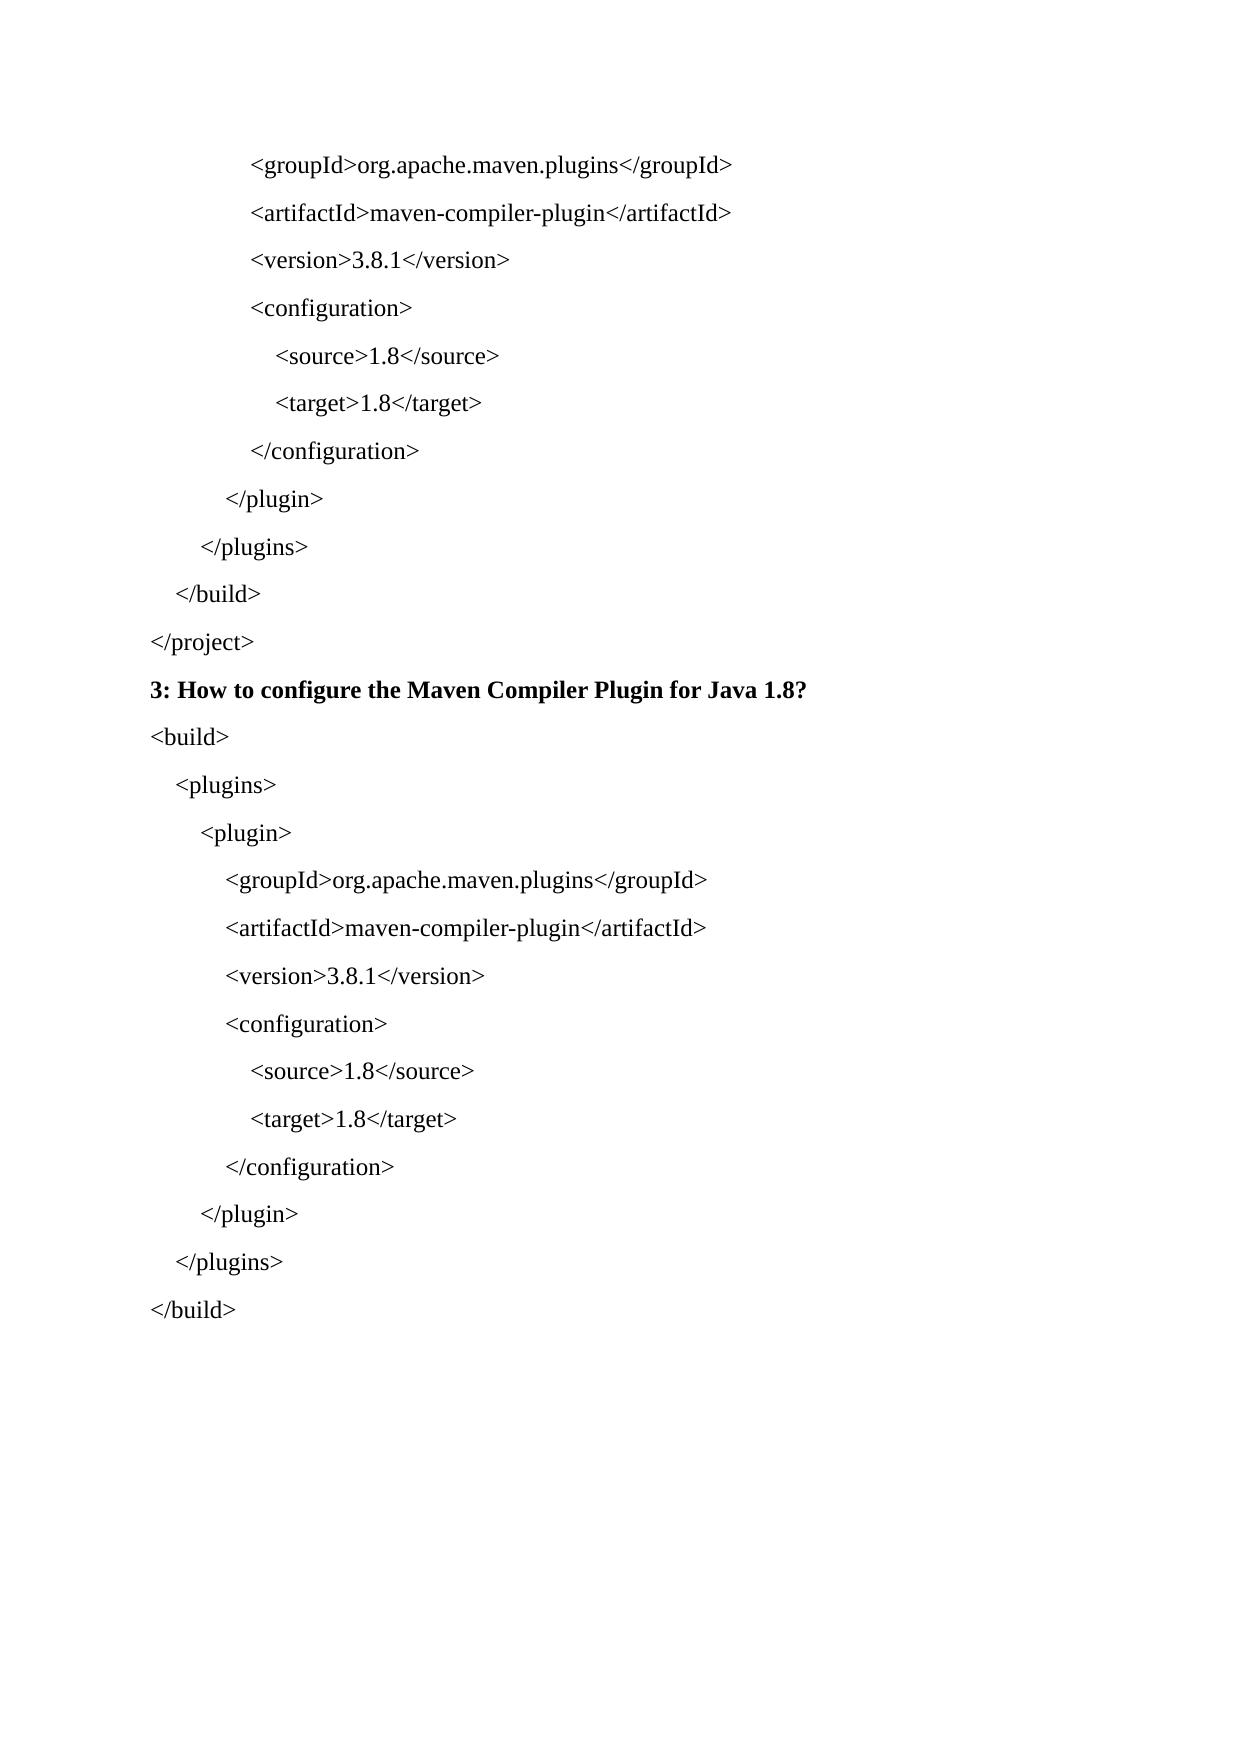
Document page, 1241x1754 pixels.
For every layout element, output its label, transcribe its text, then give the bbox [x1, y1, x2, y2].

text <build> [150, 722, 1090, 751]
text <version>3.8.1</version> [150, 245, 1090, 274]
text </configuration> [150, 436, 1090, 465]
text </plugin> [150, 1199, 1090, 1228]
text <groupId>org.apache.maven.plugins</groupId> [150, 866, 1090, 894]
text <groupId>org.apache.maven.plugins</groupId> [150, 150, 1090, 179]
text <configuration> [150, 1009, 1090, 1037]
text <version>3.8.1</version> [150, 961, 1090, 990]
text <artifactId>maven-compiler-plugin</artifactId> [150, 913, 1090, 942]
text </project> [150, 627, 1090, 656]
text <plugins> [150, 770, 1090, 799]
text <artifactId>maven-compiler-plugin</artifactId> [150, 198, 1090, 226]
text </build> [150, 1295, 1090, 1324]
text 3: How to configure the Maven Compiler Plugin for Java 1.8? [150, 675, 1090, 703]
text <plugin> [150, 818, 1090, 847]
text </plugins> [150, 532, 1090, 560]
text </build> [150, 579, 1090, 608]
text </plugins> [150, 1247, 1090, 1276]
text <target>1.8</target> [150, 388, 1090, 417]
text </configuration> [150, 1152, 1090, 1181]
text <target>1.8</target> [150, 1104, 1090, 1133]
text <source>1.8</source> [150, 341, 1090, 369]
text </plugin> [150, 484, 1090, 513]
text <source>1.8</source> [150, 1056, 1090, 1085]
text <configuration> [150, 293, 1090, 322]
